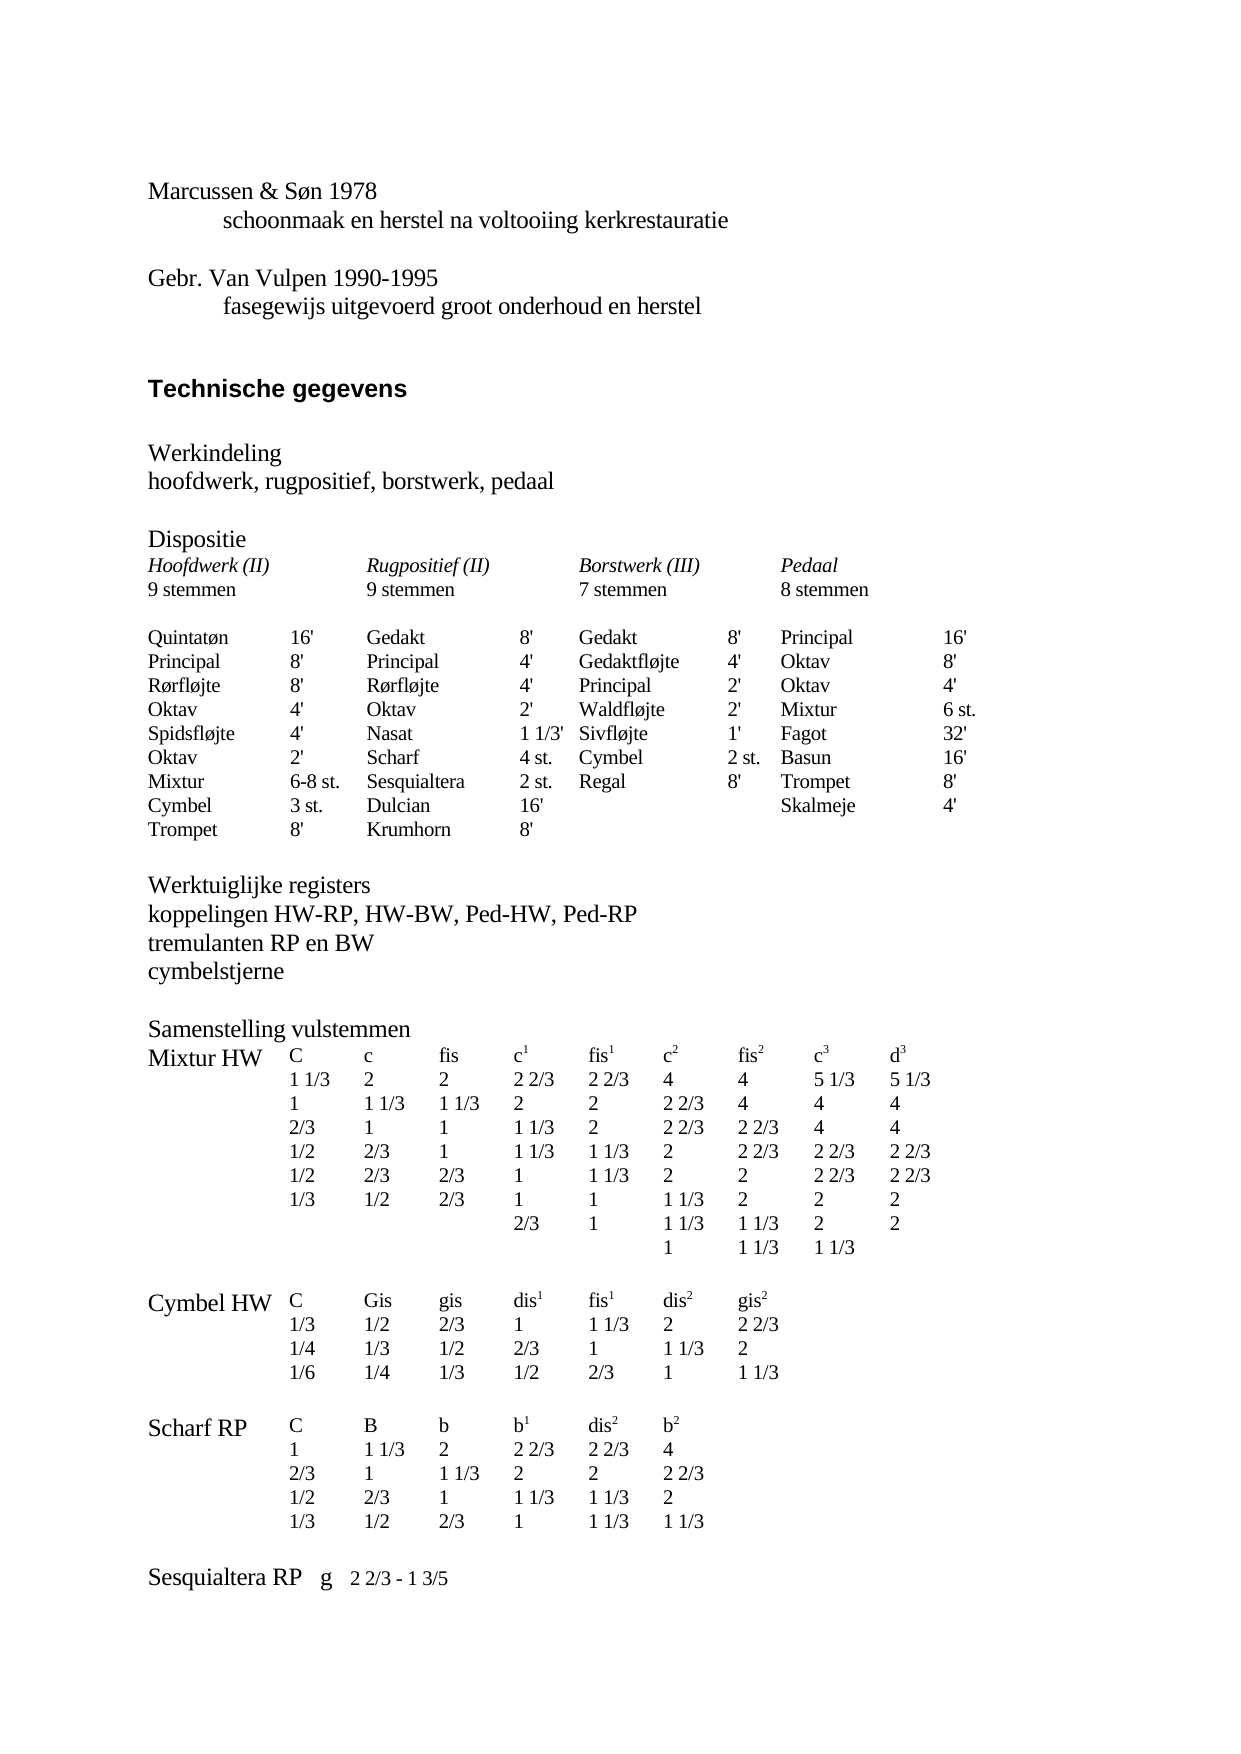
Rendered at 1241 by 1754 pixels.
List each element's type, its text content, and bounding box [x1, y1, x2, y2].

table_header c2 4 2 2/3 2 2/3 2 2 1 1/3 1 1/3 1 [656, 1043, 730, 1259]
table_header b1 2 2/3 2 1 1/3 1 [506, 1413, 581, 1533]
table_header C 1/3 1/4 1/6 [282, 1288, 356, 1384]
list fasegewijs uitgevoerd groot onderhoud en herstel [153, 291, 1093, 320]
table_header C 1 1/3 1 2/3 1/2 1/2 1/3 [282, 1043, 356, 1259]
table_header fis1 1 1/3 1 2/3 [581, 1288, 656, 1384]
table_header b 2 1 1/3 1 2/3 [431, 1413, 506, 1533]
table_header gis2 2 2/3 2 1 1/3 [730, 1288, 806, 1384]
table_header Borstwerk (III) 7 stemmen Gedakt Gedaktfløjte Principal Waldfløjte Sivfløjte Cymbel Regal [571, 553, 720, 841]
table_header B 1 1/3 1 2/3 1/2 [356, 1413, 431, 1533]
table_header c3 5 1/3 4 4 2 2/3 2 2/3 2 2 1 1/3 [806, 1043, 882, 1259]
table_header fis 2 1 1/3 1 1 2/3 2/3 [431, 1043, 506, 1259]
table_header 16' 8' 8' 4' 4' 2' 6-8 st. 3 st. 8' [283, 553, 359, 841]
table_header d3 5 1/3 4 4 2 2/3 2 2/3 2 2 [882, 1043, 957, 1259]
list schoonmaak en herstel na voltooiing kerkrestauratie [153, 205, 1093, 234]
table_header fis2 4 4 2 2/3 2 2/3 2 2 1 1/3 1 1/3 [730, 1043, 806, 1259]
subtitle Technische gegevens [148, 374, 1093, 403]
table_header Gis 1/2 1/3 1/4 [356, 1288, 431, 1384]
text koppelingen HW-RP, HW-BW, Ped-HW, Ped-RP [148, 899, 1093, 928]
table_header Hoofdwerk (II) 9 stemmen Quintatøn Principal Rørfløjte Oktav Spidsfløjte Oktav Mixtur Cymbel Trompet [140, 553, 282, 841]
text Sesquialtera RP g 2 2/3 - 1 3/5 [148, 1562, 1093, 1591]
table_header Rugpositief (II) 9 stemmen Gedakt Principal Rørfløjte Oktav Nasat Scharf Sesquialtera Dulcian Krumhorn [359, 553, 512, 841]
table_header 16' 8' 4' 6 st. 32' 16' 8' 4' [936, 553, 997, 841]
table_header c1 2 2/3 2 1 1/3 1 1/3 1 1 2/3 [506, 1043, 581, 1259]
text tremulanten RP en BW [148, 928, 1093, 956]
text Werktuiglijke registers [148, 870, 1093, 899]
table_header C 1 2/3 1/2 1/3 [282, 1413, 356, 1533]
table_header 8' 4' 4' 2' 1 1/3' 4 st. 2 st. 16' 8' [512, 553, 571, 841]
table_header Scharf RP [140, 1413, 282, 1533]
table_header gis 2/3 1/2 1/3 [431, 1288, 506, 1384]
table_header Cymbel HW [140, 1288, 282, 1384]
text cymbelstjerne [148, 956, 1093, 985]
text Werkindeling [148, 438, 1093, 466]
table_header dis2 2 1 1/3 1 [656, 1288, 730, 1384]
table_header dis1 1 2/3 1/2 [506, 1288, 581, 1384]
text Marcussen & Søn 1978 [148, 176, 1093, 205]
text Samenstelling vulstemmen [148, 1014, 1093, 1043]
text Gebr. Van Vulpen 1990-1995 [148, 263, 1093, 291]
table_header dis2 2 2/3 2 1 1/3 1 1/3 [581, 1413, 656, 1533]
text Dispositie [148, 524, 1093, 553]
table_header c 2 1 1/3 1 2/3 2/3 1/2 [356, 1043, 431, 1259]
table_header b2 4 2 2/3 2 1 1/3 [656, 1413, 732, 1533]
table_header Pedaal 8 stemmen Principal Oktav Oktav Mixtur Fagot Basun Trompet Skalmeje [773, 553, 936, 841]
table_header 8' 4' 2' 2' 1' 2 st. 8' [720, 553, 773, 841]
text hoofdwerk, rugpositief, borstwerk, pedaal [148, 466, 1093, 495]
table_header fis1 2 2/3 2 2 1 1/3 1 1/3 1 1 [581, 1043, 656, 1259]
table_header Mixtur HW [140, 1043, 282, 1259]
